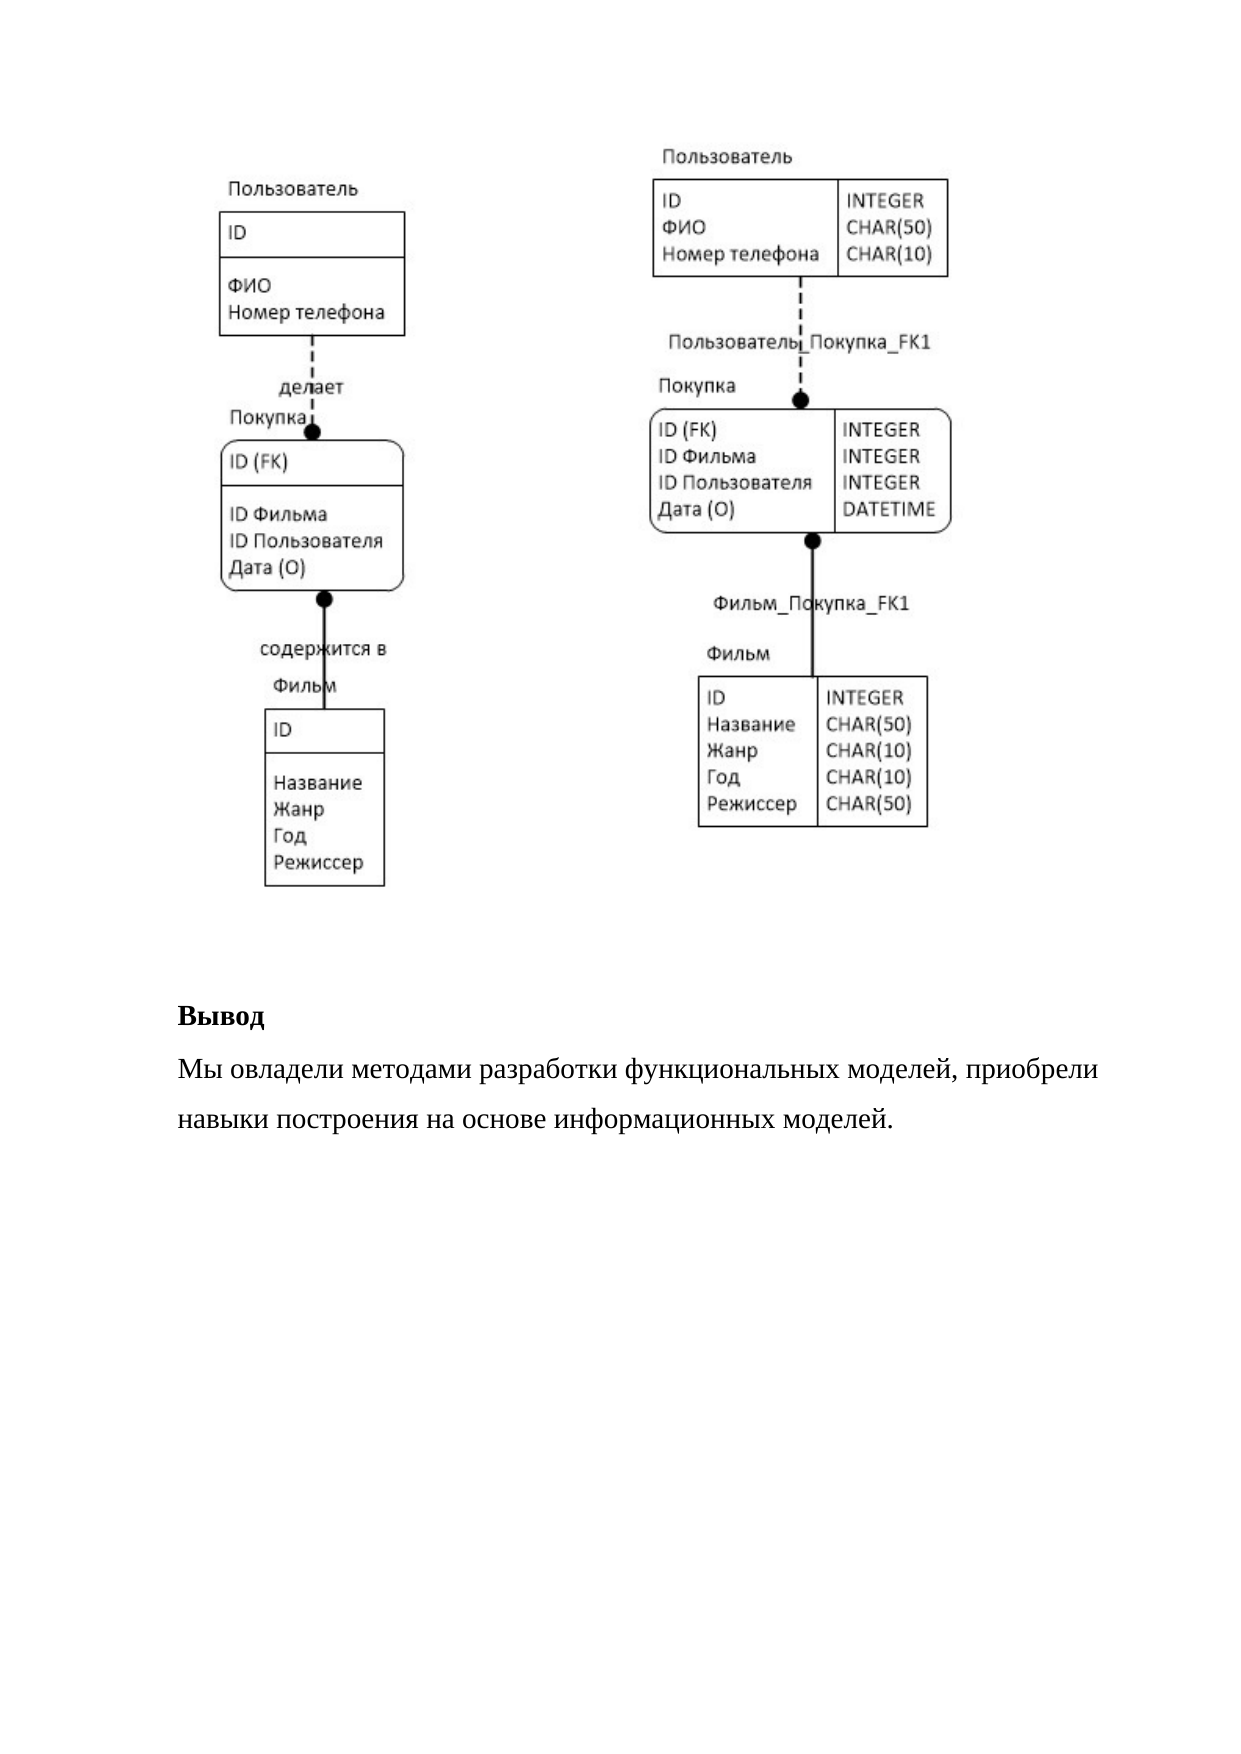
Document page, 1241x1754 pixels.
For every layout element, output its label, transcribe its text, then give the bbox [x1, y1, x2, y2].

picture [177, 163, 520, 926]
text Мы овладели методами разработки функциональных моделей, приобрели навыки построения на основе информационных моделей. [177, 1051, 1152, 1135]
text Вывод [177, 998, 1152, 1032]
picture [526, 118, 1063, 926]
